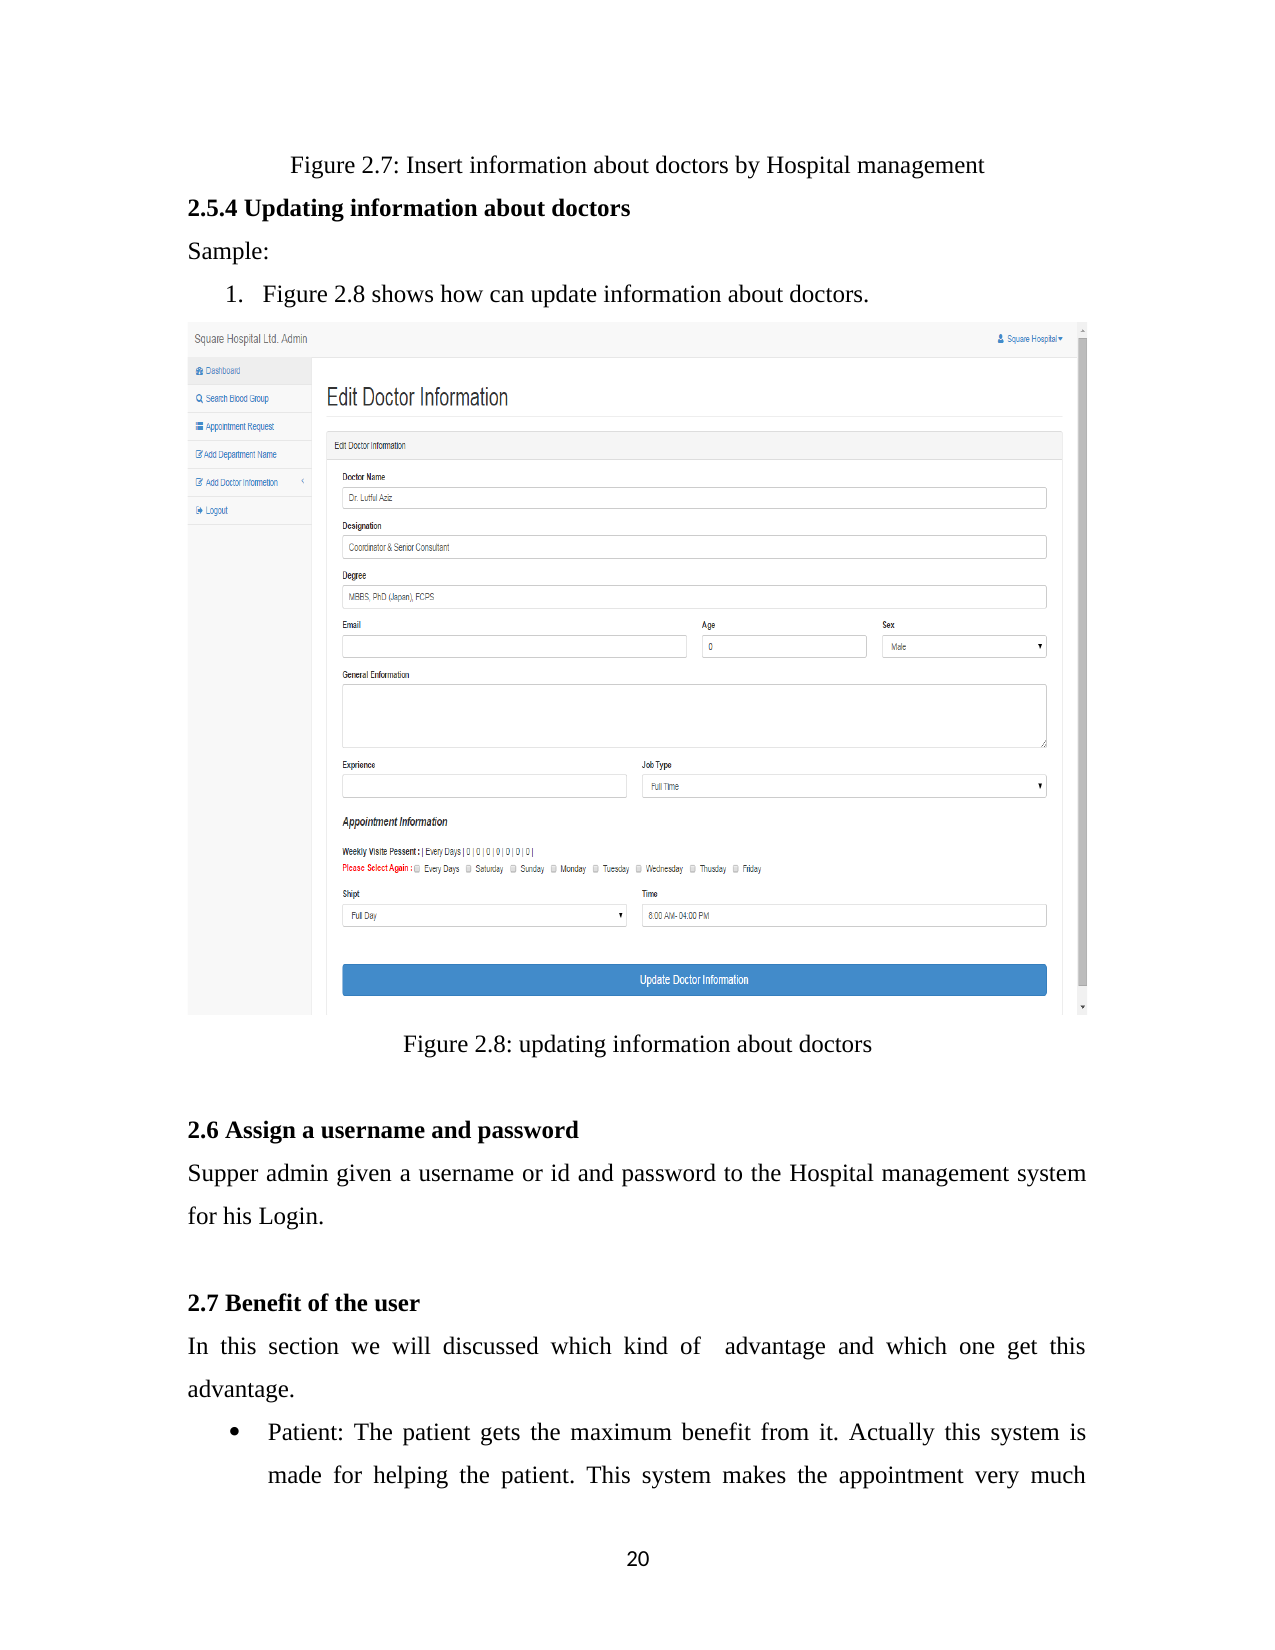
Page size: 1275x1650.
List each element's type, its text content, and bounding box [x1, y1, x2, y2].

list Figure 2.8 shows how can update information about doctors. [225, 279, 1087, 308]
text 2.5.4 Updating information about doctors [187, 193, 1087, 222]
text Sample: [187, 236, 1087, 265]
text Figure 2.7: Insert information about doctors by Hospital management [187, 150, 1087, 179]
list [230, 1417, 1087, 1489]
picture [187, 322, 1088, 1015]
text Supper admin given a username or id and password to the Hospital management system for his Login. [187, 1158, 1087, 1230]
text Figure 2.8: updating information about doctors [187, 1029, 1087, 1058]
text 2.7 Benefit of the user [187, 1288, 1087, 1316]
text 2.6 Assign a username and password [187, 1115, 1087, 1144]
text In this section we will discussed which kind of advantage and which one get this advantage. [187, 1331, 1087, 1403]
